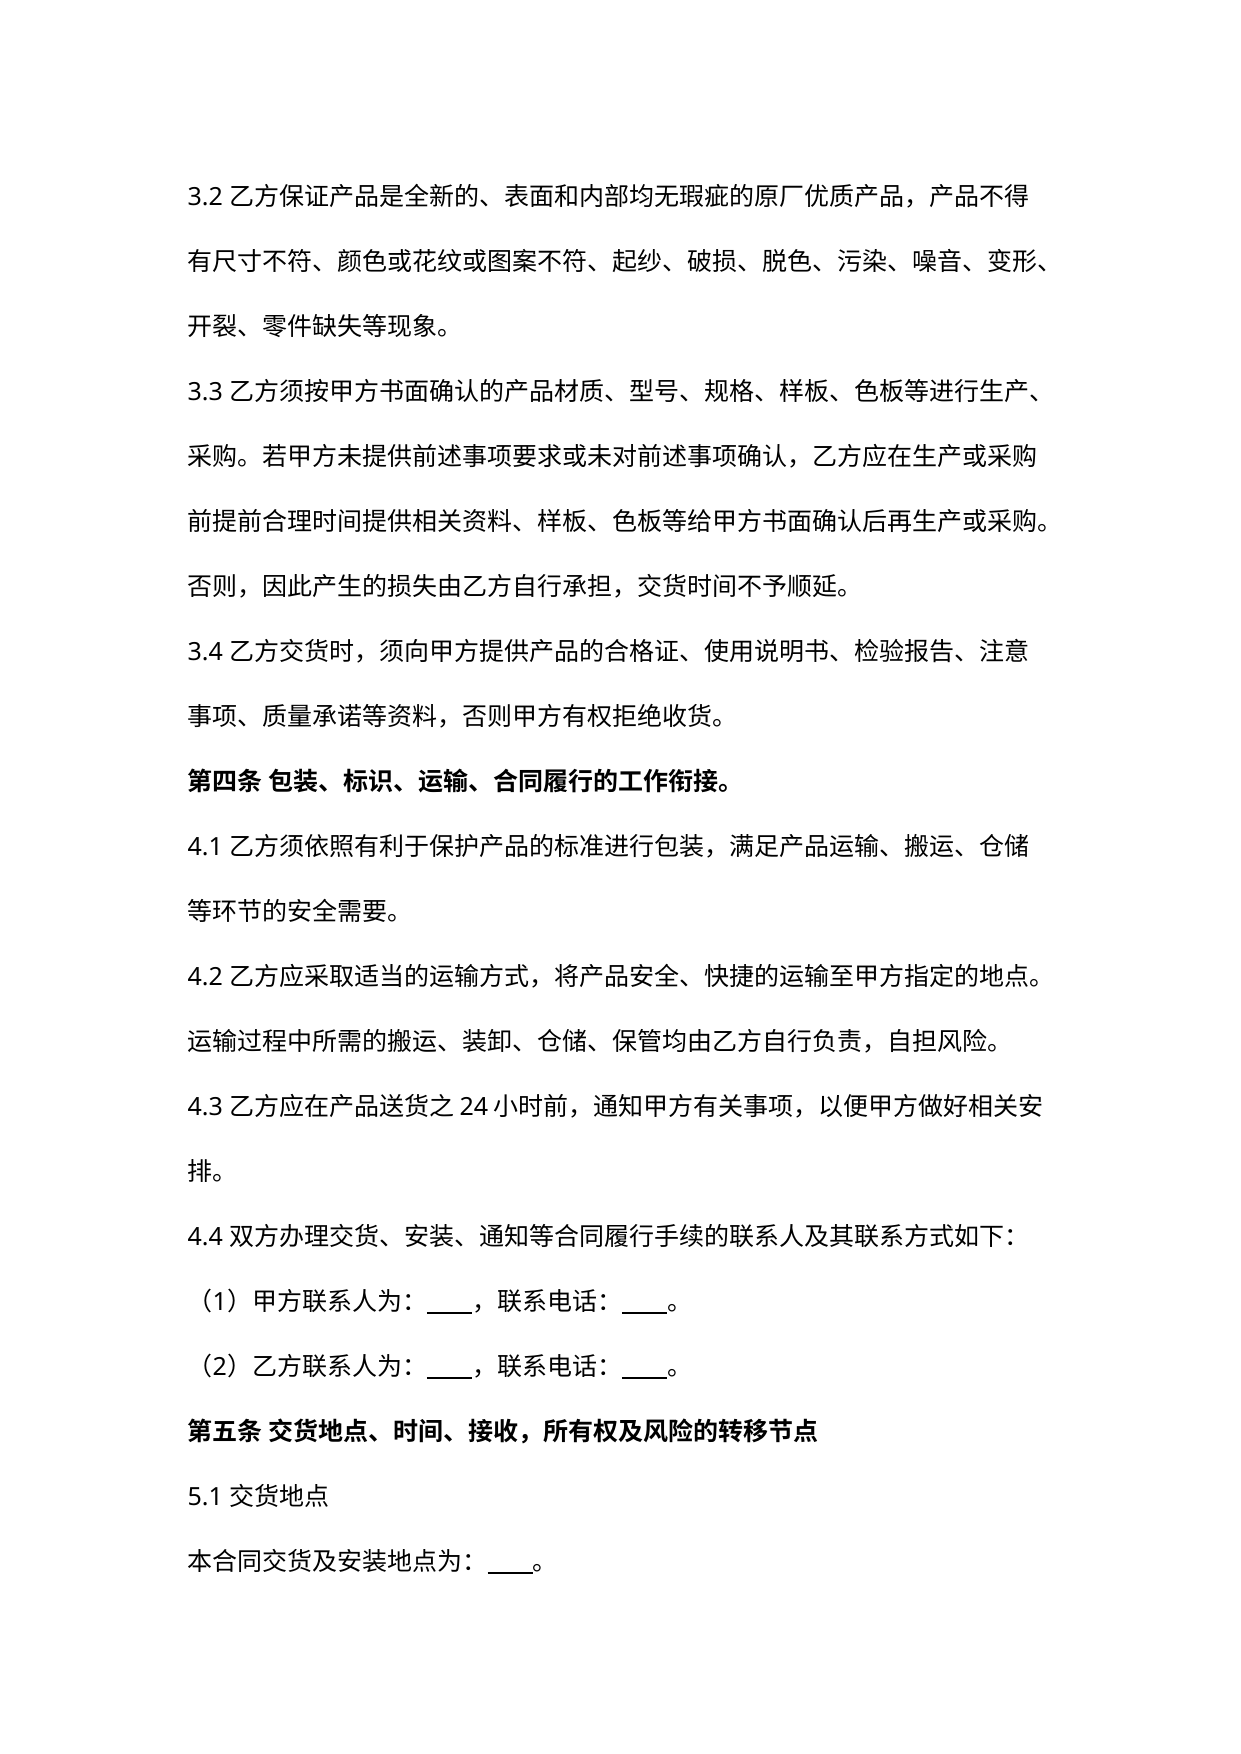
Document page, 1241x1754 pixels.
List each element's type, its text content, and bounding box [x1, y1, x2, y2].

text 4.2 乙方应采取适当的运输方式，将产品安全、快捷的运输至甲方指定的地点。运输过程中所需的搬运、装卸、仓储、保管均由乙方自行负责，自担风险。 [187, 942, 1053, 1072]
text （1）甲方联系人为： ，联系电话： 。 [187, 1267, 1053, 1332]
text 5.1 交货地点 [187, 1462, 1053, 1527]
text 3.4 乙方交货时，须向甲方提供产品的合格证、使用说明书、检验报告、注意事项、质量承诺等资料，否则甲方有权拒绝收货。 [187, 617, 1053, 747]
text 本合同交货及安装地点为： 。 [187, 1527, 1053, 1592]
text 3.3 乙方须按甲方书面确认的产品材质、型号、规格、样板、色板等进行生产、采购。若甲方未提供前述事项要求或未对前述事项确认，乙方应在生产或采购前提前合理时间提供相关资料、样板、色板等给甲方书面确认后再生产或采购。否则，因此产生的损失由乙方自行承担，交货时间不予顺延。 [187, 357, 1053, 617]
text 4.4 双方办理交货、安装、通知等合同履行手续的联系人及其联系方式如下： [187, 1202, 1053, 1267]
subtitle 第五条 交货地点、时间、接收，所有权及风险的转移节点 [187, 1397, 1053, 1462]
text 4.1 乙方须依照有利于保护产品的标准进行包装，满足产品运输、搬运、仓储等环节的安全需要。 [187, 812, 1053, 942]
text 3.2 乙方保证产品是全新的、表面和内部均无瑕疵的原厂优质产品，产品不得有尺寸不符、颜色或花纹或图案不符、起纱、破损、脱色、污染、噪音、变形、开裂、零件缺失等现象。 [187, 162, 1053, 357]
text 4.3 乙方应在产品送货之24小时前，通知甲方有关事项，以便甲方做好相关安排。 [187, 1072, 1053, 1202]
subtitle 第四条 包装、标识、运输、合同履行的工作衔接。 [187, 747, 1053, 812]
text （2）乙方联系人为： ，联系电话： 。 [187, 1332, 1053, 1397]
